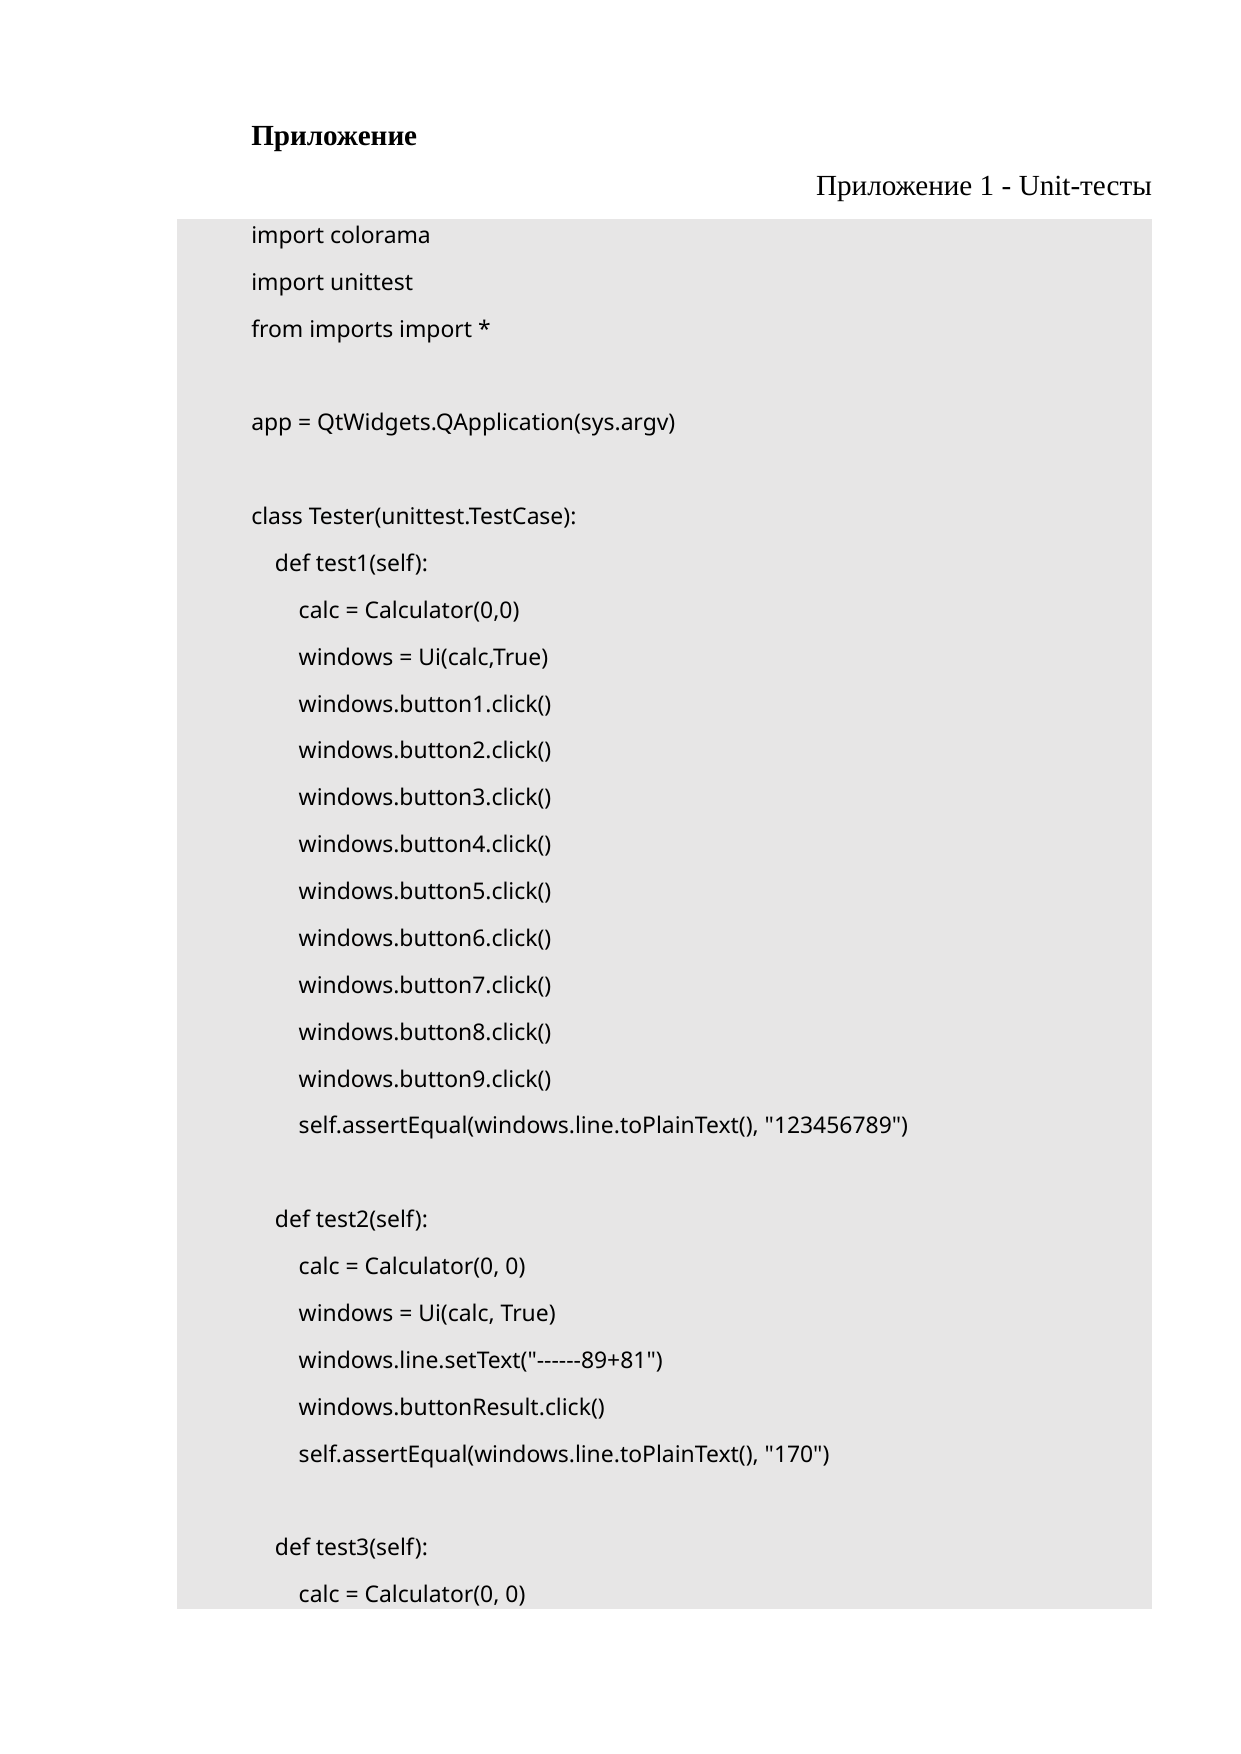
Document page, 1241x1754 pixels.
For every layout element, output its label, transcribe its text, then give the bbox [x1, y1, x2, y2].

text windows = Ui(calc,True) [177, 641, 1152, 672]
text windows = Ui(calc, True) [177, 1297, 1152, 1328]
text windows.button1.click() [177, 687, 1152, 719]
text windows.button4.click() [177, 828, 1152, 859]
text windows.button3.click() [177, 781, 1152, 812]
text windows.button2.click() [177, 734, 1152, 766]
text calc = Calculator(0,0) [177, 594, 1152, 625]
text def test1(self): [177, 547, 1152, 578]
text Приложение [177, 118, 1152, 152]
text app = QtWidgets.QApplication(sys.argv) [177, 406, 1152, 437]
text windows.button6.click() [177, 922, 1152, 953]
text class Tester(unittest.TestCase): [177, 500, 1152, 531]
text self.assertEqual(windows.line.toPlainText(), "170") [177, 1437, 1152, 1469]
text self.assertEqual(windows.line.toPlainText(), "123456789") [177, 1109, 1152, 1141]
text from imports import * [177, 312, 1152, 344]
text windows.line.setText("------89+81") [177, 1344, 1152, 1375]
text calc = Calculator(0, 0) [177, 1578, 1152, 1609]
text windows.button7.click() [177, 969, 1152, 1000]
text Приложение 1 - Unit-тесты [177, 168, 1152, 202]
text import colorama [177, 219, 1152, 250]
text def test3(self): [177, 1531, 1152, 1562]
text calc = Calculator(0, 0) [177, 1250, 1152, 1281]
text import unittest [177, 266, 1152, 297]
text windows.button5.click() [177, 875, 1152, 906]
text windows.button9.click() [177, 1062, 1152, 1094]
text windows.button8.click() [177, 1016, 1152, 1047]
text windows.buttonResult.click() [177, 1391, 1152, 1422]
text def test2(self): [177, 1203, 1152, 1234]
